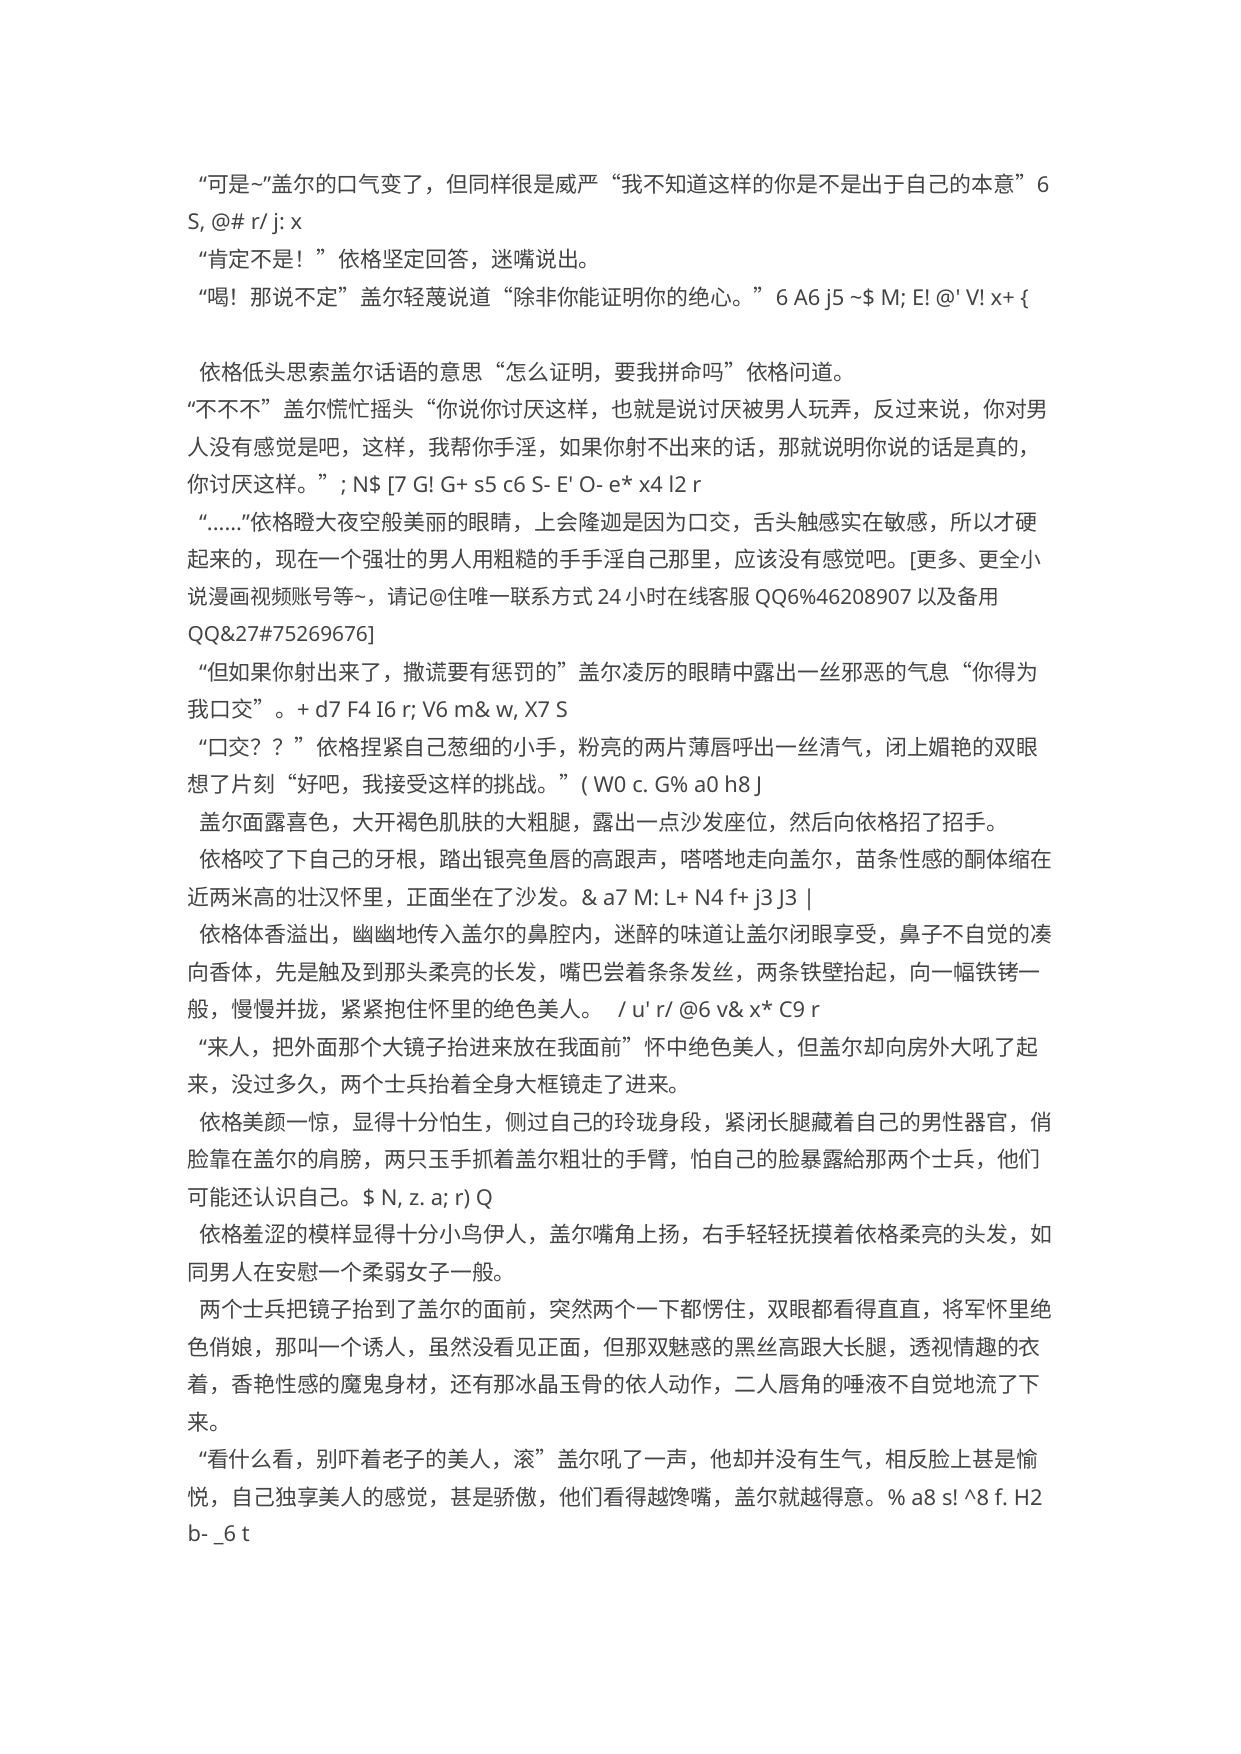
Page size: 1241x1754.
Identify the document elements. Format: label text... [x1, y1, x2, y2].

text “来人，把外面那个大镜子抬进来放在我面前”怀中绝色美人，但盖尔却向房外大吼了起来，没过多久，两个士兵抬着全身大框镜走了进来。0 Q5 t8 Q& d3 a _/ k- Q [187, 1027, 1053, 1102]
text “......”依格瞪大夜空般美丽的眼睛，上会隆迦是因为口交，舌头触感实在敏感，所以才硬起来的，现在一个强壮的男人用粗糙的手手淫自己那里，应该没有感觉吧。[更多、更全小说漫画视频账号等~，请记@住唯一联系方式24小时在线客服QQ6%46208907以及备用QQ&27#75269676] [187, 502, 1053, 652]
text 依格美颜一惊，显得十分怕生，侧过自己的玲珑身段，紧闭长腿藏着自己的男性器官，俏脸靠在盖尔的肩膀，两只玉手抓着盖尔粗壮的手臂，怕自己的脸暴露給那两个士兵，他们可能还认识自己。$ N, z. a; r) Q! m+ ?& L' C) B' a$ { [187, 1102, 1053, 1214]
text “不不不”盖尔慌忙摇头“你说你讨厌这样，也就是说讨厌被男人玩弄，反过来说，你对男人没有感觉是吧，这样，我帮你手淫，如果你射不出来的话，那就说明你说的话是真的，你讨厌这样。”; N$ [7 G! G+ s5 c6 S- E' O- e* x4 l2 r9 X! X; B( f" X: k3 h [187, 389, 1053, 502]
text “看什么看，别吓着老子的美人，滚”盖尔吼了一声，他却并没有生气，相反脸上甚是愉悦，自己独享美人的感觉，甚是骄傲，他们看得越馋嘴，盖尔就越得意。% a8 s! ^8 f. H2 b- _6 t) J+ S, z8 k9 z$ @7 L$ B! F+ @ [187, 1439, 1053, 1552]
text “喝！那说不定”盖尔轻蔑说道“除非你能证明你的绝心。”6 A6 j5 ~$ M; E! @' V! x+ {6 Q( L4 J# G# ^/ F, x [187, 277, 1053, 352]
text 两个士兵把镜子抬到了盖尔的面前，突然两个一下都愣住，双眼都看得直直，将军怀里绝色俏娘，那叫一个诱人，虽然没看见正面，但那双魅惑的黑丝高跟大长腿，透视情趣的衣着，香艳性感的魔鬼身材，还有那冰晶玉骨的依人动作，二人唇角的唾液不自觉地流了下来。 [187, 1289, 1053, 1439]
text “但如果你射出来了，撒谎要有惩罚的”盖尔凌厉的眼睛中露出一丝邪恶的气息“你得为我口交”。+ d7 F4 I6 r; V6 m& w, X7 S [187, 652, 1053, 727]
text 盖尔面露喜色，大开褐色肌肤的大粗腿，露出一点沙发座位，然后向依格招了招手。 [187, 802, 1053, 839]
text “可是~”盖尔的口气变了，但同样很是威严“我不知道这样的你是不是出于自己的本意”6 S, @# r/ j: x7 q8 T" O- w; N5 o$ y; j [187, 164, 1053, 239]
text “口交？？”依格捏紧自己葱细的小手，粉亮的两片薄唇呼出一丝清气，闭上媚艳的双眼想了片刻“好吧，我接受这样的挑战。”( W0 c. G% a0 h8 J [187, 727, 1053, 802]
text 依格咬了下自己的牙根，踏出银亮鱼唇的高跟声，嗒嗒地走向盖尔，苗条性感的酮体缩在近两米高的壮汉怀里，正面坐在了沙发。& a7 M: L+ N4 f+ j3 J3 | [187, 839, 1053, 914]
text 依格低头思索盖尔话语的意思“怎么证明，要我拼命吗”依格问道。 [187, 352, 1053, 389]
text 依格羞涩的模样显得十分小鸟伊人，盖尔嘴角上扬，右手轻轻抚摸着依格柔亮的头发，如同男人在安慰一个柔弱女子一般。* M' T3 U' a$ e4 R1 V [187, 1214, 1053, 1289]
text “肯定不是！”依格坚定回答，迷嘴说出。0 {1 W8 Y0 A1 [9 v+ r! H [187, 239, 1053, 277]
text 依格体香溢出，幽幽地传入盖尔的鼻腔内，迷醉的味道让盖尔闭眼享受，鼻子不自觉的凑向香体，先是触及到那头柔亮的长发，嘴巴尝着条条发丝，两条铁壁抬起，向一幅铁铐一般，慢慢并拢，紧紧抱住怀里的绝色美人。 / u' r/ @6 v& x* C9 r7 j, q! ]% c5 N6 Q$ ?" K [187, 914, 1053, 1027]
